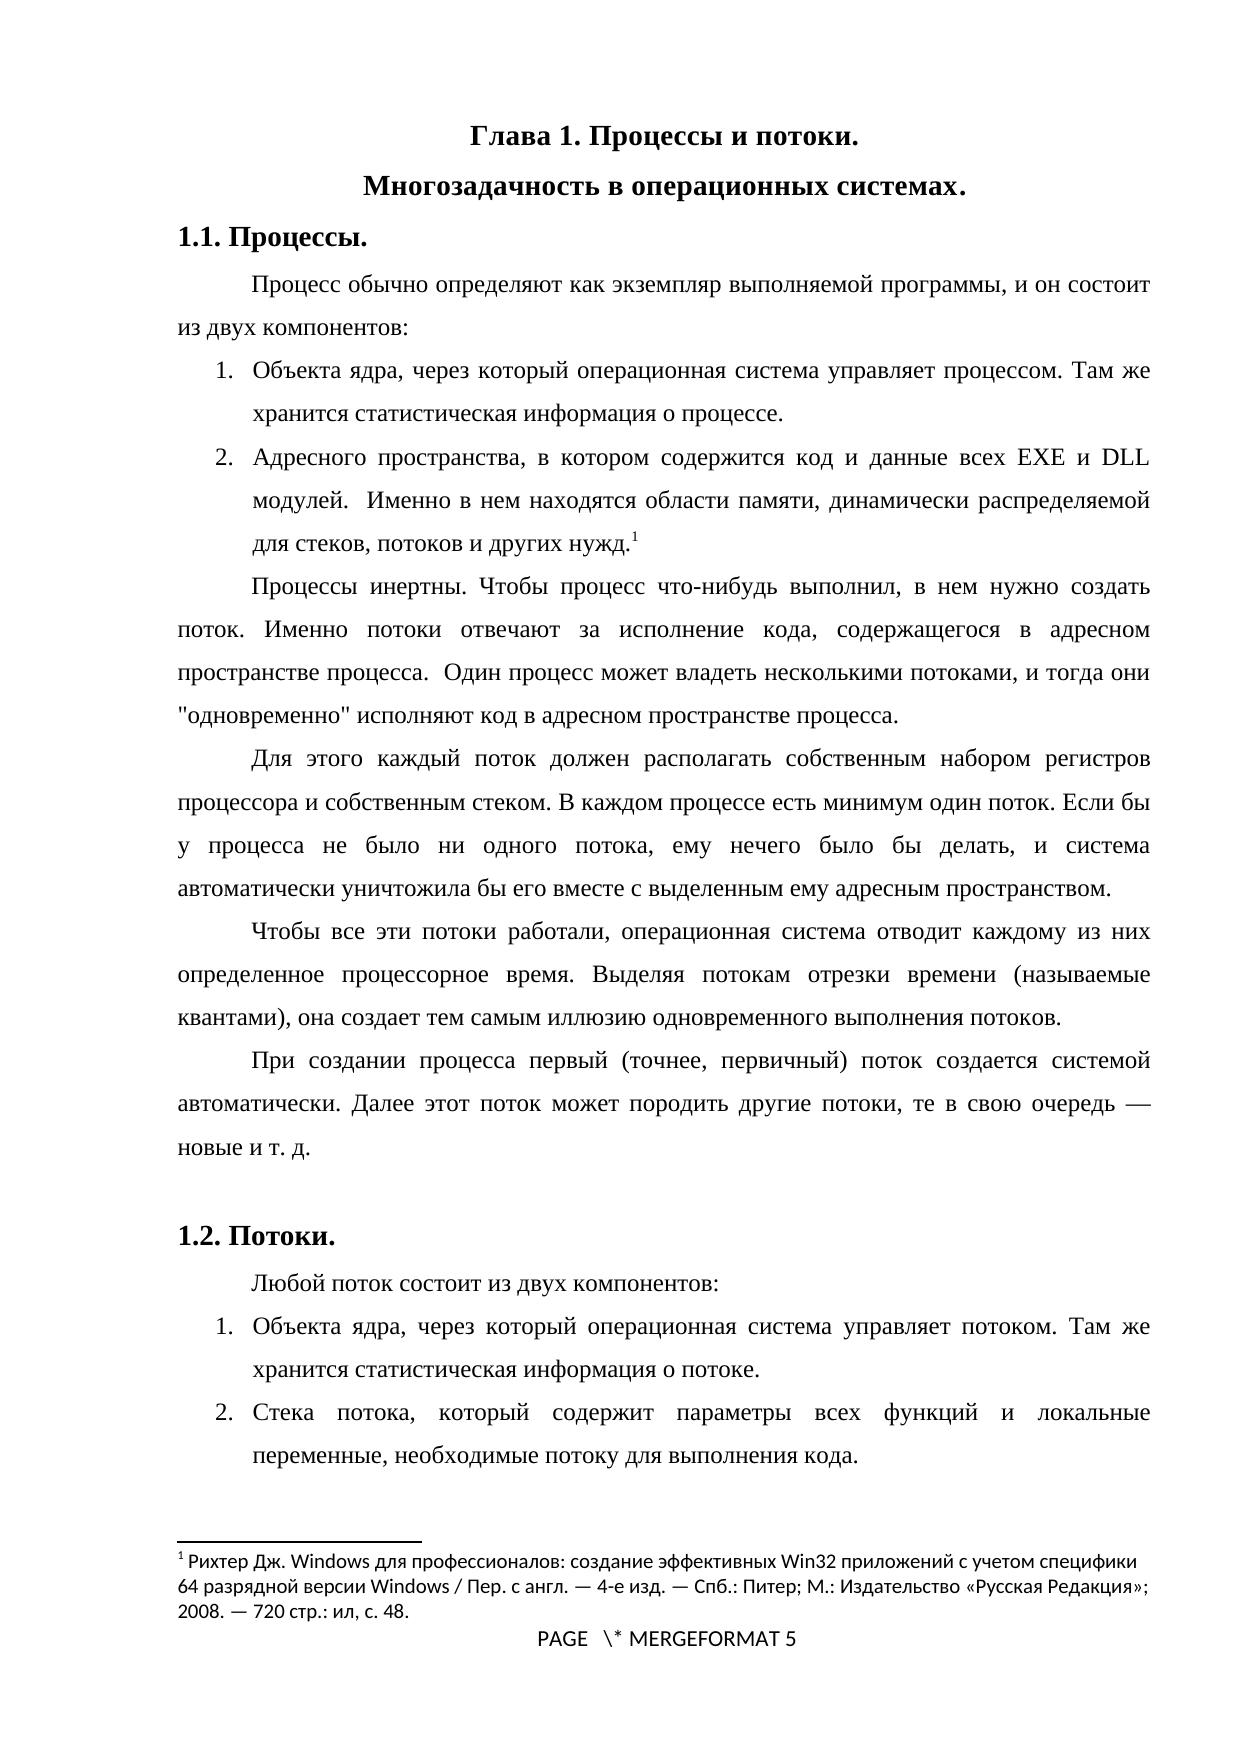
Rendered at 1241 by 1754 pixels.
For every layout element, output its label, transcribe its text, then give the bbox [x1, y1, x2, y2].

list Адресного пространства, в котором содержится код и данные всех EXE и DLL модулей. Именно в нем находятся области памяти, динамически распределяемой для стеков, потоков и других нужд. [215, 442, 1152, 557]
subtitle 1.1. Процессы. [177, 219, 1152, 252]
list Объекта ядра, через который операционная система управляет потоком. Там же хранится статистическая информация о потоке. [215, 1311, 1152, 1383]
list Объекта ядра, через который операционная система управляет процессом. Там же хранится статистическая информация о процессе. [215, 355, 1152, 427]
text Для этого каждый поток должен располагать собственным набором регистров процессора и собственным стеком. В каждом процессе есть минимум один поток. Если бы у процесса не было ни одного потока, ему нечего было бы делать, и система автоматически уничтожила бы его вместе с выделенным ему адресным пространством. [177, 743, 1152, 902]
subtitle 1.2. Потоки. [177, 1218, 1152, 1251]
text Процесс обычно определяют как экземпляр выполняемой программы, и он состоит из двух компонентов: [177, 269, 1152, 341]
text Любой поток состоит из двух компонентов: [177, 1268, 1152, 1297]
text Чтобы все эти потоки работали, операционная система отводит каждому из них определенное процессорное время. Выделяя потокам отрезки времени (называемые квантами), она создает тем самым иллюзию одновременного выполнения потоков. [177, 916, 1152, 1031]
title Многозадачность в операционных системах. [177, 168, 1152, 202]
text При создании процесса первый (точнее, первичный) поток создается системой автоматически. Далее этот поток может породить другие потоки, те в свою очередь — новые и т. д. [177, 1045, 1152, 1160]
text Процессы инертны. Чтобы процесс что-нибудь выполнил, в нем нужно создать поток. Именно потоки отвечают за исполнение кода, содержащегося в адресном пространстве процесса. Один процесс может владеть несколькими потоками, и тогда они "одновременно" исполняют код в адресном пространстве процесса. [177, 571, 1152, 729]
title Глава 1. Процессы и потоки. [177, 118, 1152, 152]
list Стека потока, который содержит параметры всех функций и локальные переменные, необходимые потоку для выполнения кода. [215, 1397, 1152, 1469]
